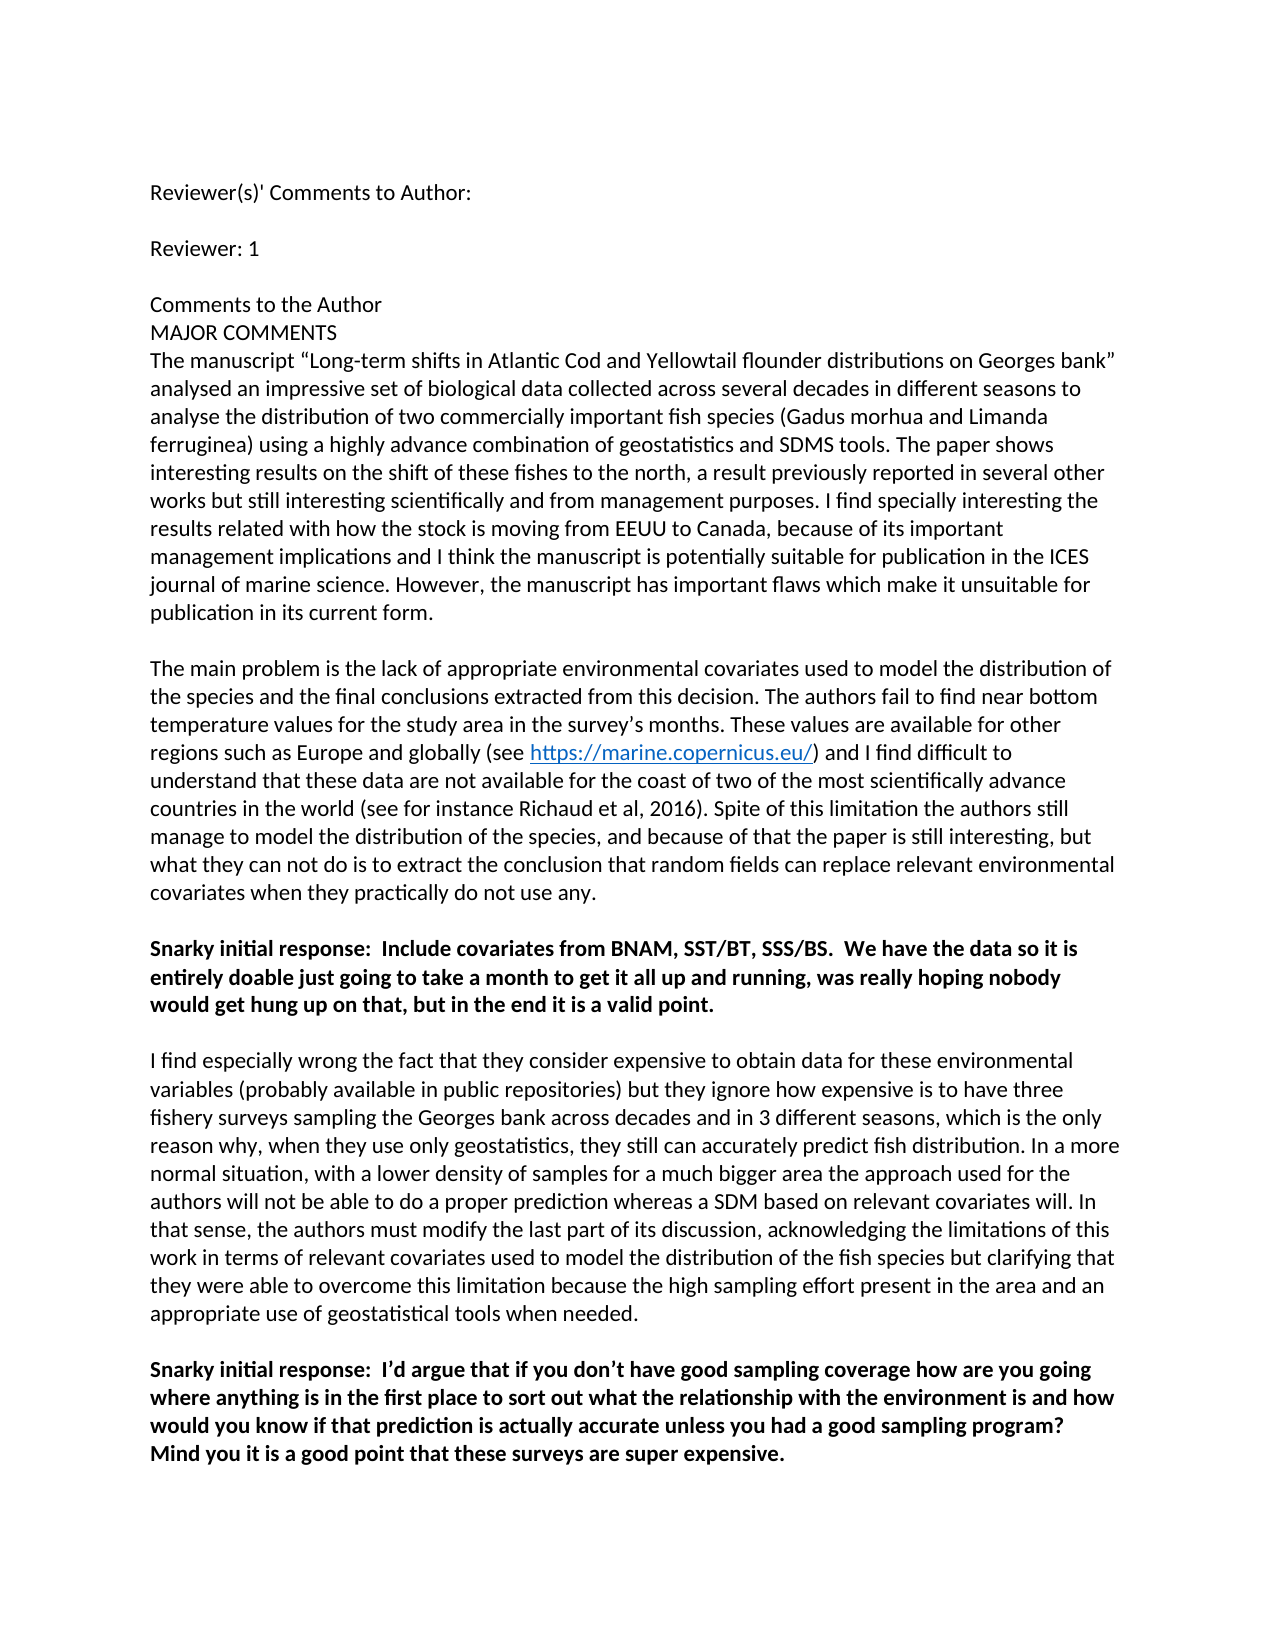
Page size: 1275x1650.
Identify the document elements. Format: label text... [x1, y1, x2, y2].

text The main problem is the lack of appropriate environmental covariates used to model the distribution of the species and the final conclusions extracted from this decision. The authors fail to find near bottom temperature values for the study area in the survey’s months. These values are available for other regions such as Europe and globally (see https://marine.copernicus.eu/) and I find difficult to understand that these data are not available for the coast of two of the most scientifically advance countries in the world (see for instance Richaud et al, 2016). Spite of this limitation the authors still manage to model the distribution of the species, and because of that the paper is still interesting, but what they can not do is to extract the conclusion that random fields can replace relevant environmental covariates when they practically do not use any. [150, 654, 1125, 907]
text Reviewer(s)' Comments to Author: [150, 178, 1125, 206]
text Snarky initial response: I’d argue that if you don’t have good sampling coverage how are you going where anything is in the first place to sort out what the relationship with the environment is and how would you know if that prediction is actually accurate unless you had a good sampling program? Mind you it is a good point that these surveys are super expensive. [150, 1355, 1125, 1467]
text MAJOR COMMENTS [150, 318, 1125, 346]
text I find especially wrong the fact that they consider expensive to obtain data for these environmental variables (probably available in public repositories) but they ignore how expensive is to have three fishery surveys sampling the Georges bank across decades and in 3 different seasons, which is the only reason why, when they use only geostatistics, they still can accurately predict fish distribution. In a more normal situation, with a lower density of samples for a much bigger area the approach used for the authors will not be able to do a proper prediction whereas a SDM based on relevant covariates will. In that sense, the authors must modify the last part of its discussion, acknowledging the limitations of this work in terms of relevant covariates used to model the distribution of the fish species but clarifying that they were able to overcome this limitation because the high sampling effort present in the area and an appropriate use of geostatistical tools when needed. [150, 1047, 1125, 1327]
text The manuscript “Long-term shifts in Atlantic Cod and Yellowtail flounder distributions on Georges bank” analysed an impressive set of biological data collected across several decades in different seasons to analyse the distribution of two commercially important fish species (Gadus morhua and Limanda ferruginea) using a highly advance combination of geostatistics and SDMS tools. The paper shows interesting results on the shift of these fishes to the north, a result previously reported in several other works but still interesting scientifically and from management purposes. I find specially interesting the results related with how the stock is moving from EEUU to Canada, because of its important management implications and I think the manuscript is potentially suitable for publication in the ICES journal of marine science. However, the manuscript has important flaws which make it unsuitable for publication in its current form. [150, 346, 1125, 626]
text Comments to the Author [150, 290, 1125, 318]
text Snarky initial response: Include covariates from BNAM, SST/BT, SSS/BS. We have the data so it is entirely doable just going to take a month to get it all up and running, was really hoping nobody would get hung up on that, but in the end it is a valid point. [150, 934, 1125, 1019]
text Reviewer: 1 [150, 234, 1125, 262]
